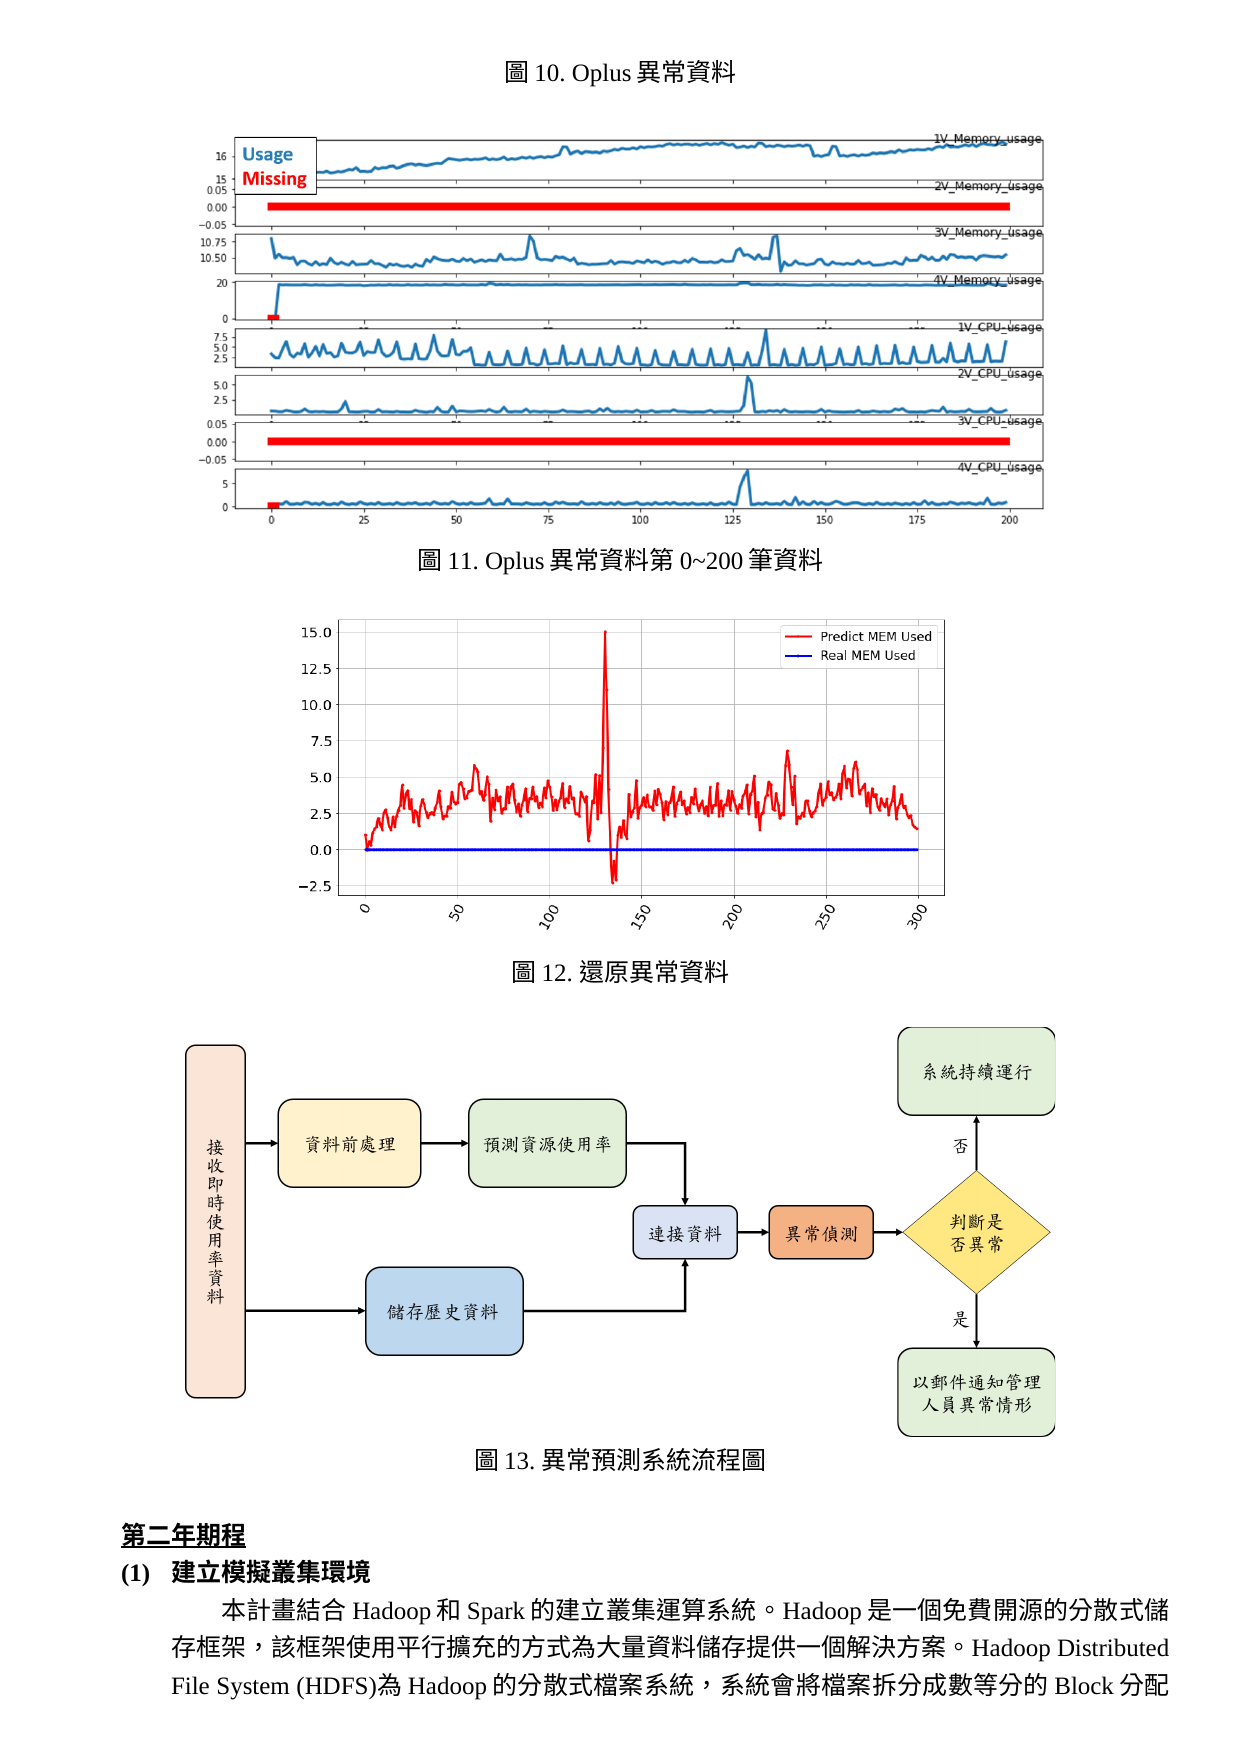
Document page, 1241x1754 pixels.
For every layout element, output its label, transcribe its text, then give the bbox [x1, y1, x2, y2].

list 建立模擬叢集環境 [121, 1552, 1169, 1589]
picture [191, 127, 1049, 531]
picture [292, 614, 948, 936]
text 第二年期程 [71, 1514, 1169, 1552]
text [171, 1589, 1169, 1702]
text 圖12. 還原異常資料 [71, 952, 1169, 989]
picture [185, 1027, 1055, 1437]
text 圖11. Oplus異常資料第0~200筆資料 [71, 539, 1169, 577]
text 圖10. Oplus異常資料 [71, 52, 1169, 89]
text 圖13. 異常預測系統流程圖 [71, 1439, 1169, 1477]
